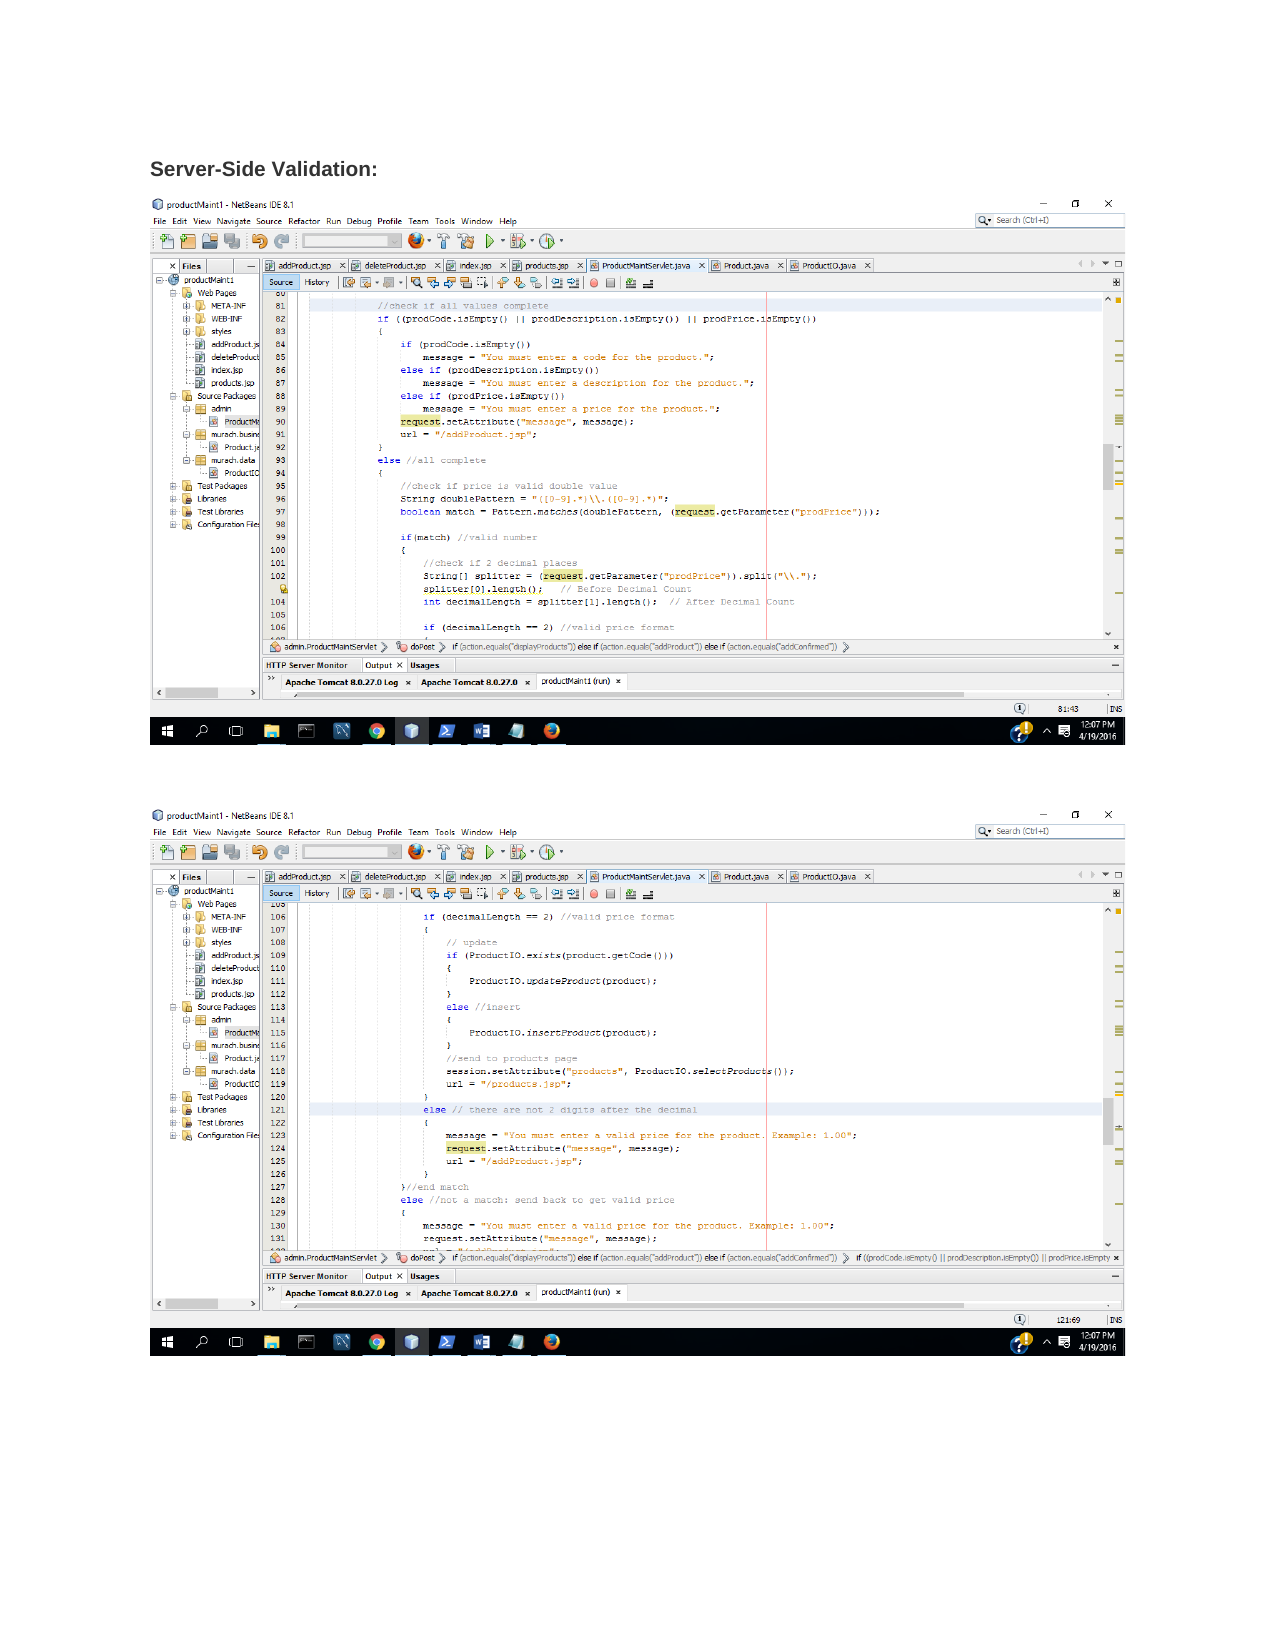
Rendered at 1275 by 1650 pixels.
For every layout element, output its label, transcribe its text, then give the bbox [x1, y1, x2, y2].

picture [150, 807, 1125, 1356]
picture [150, 196, 1125, 745]
text Server-Side Validation: [150, 150, 1125, 181]
